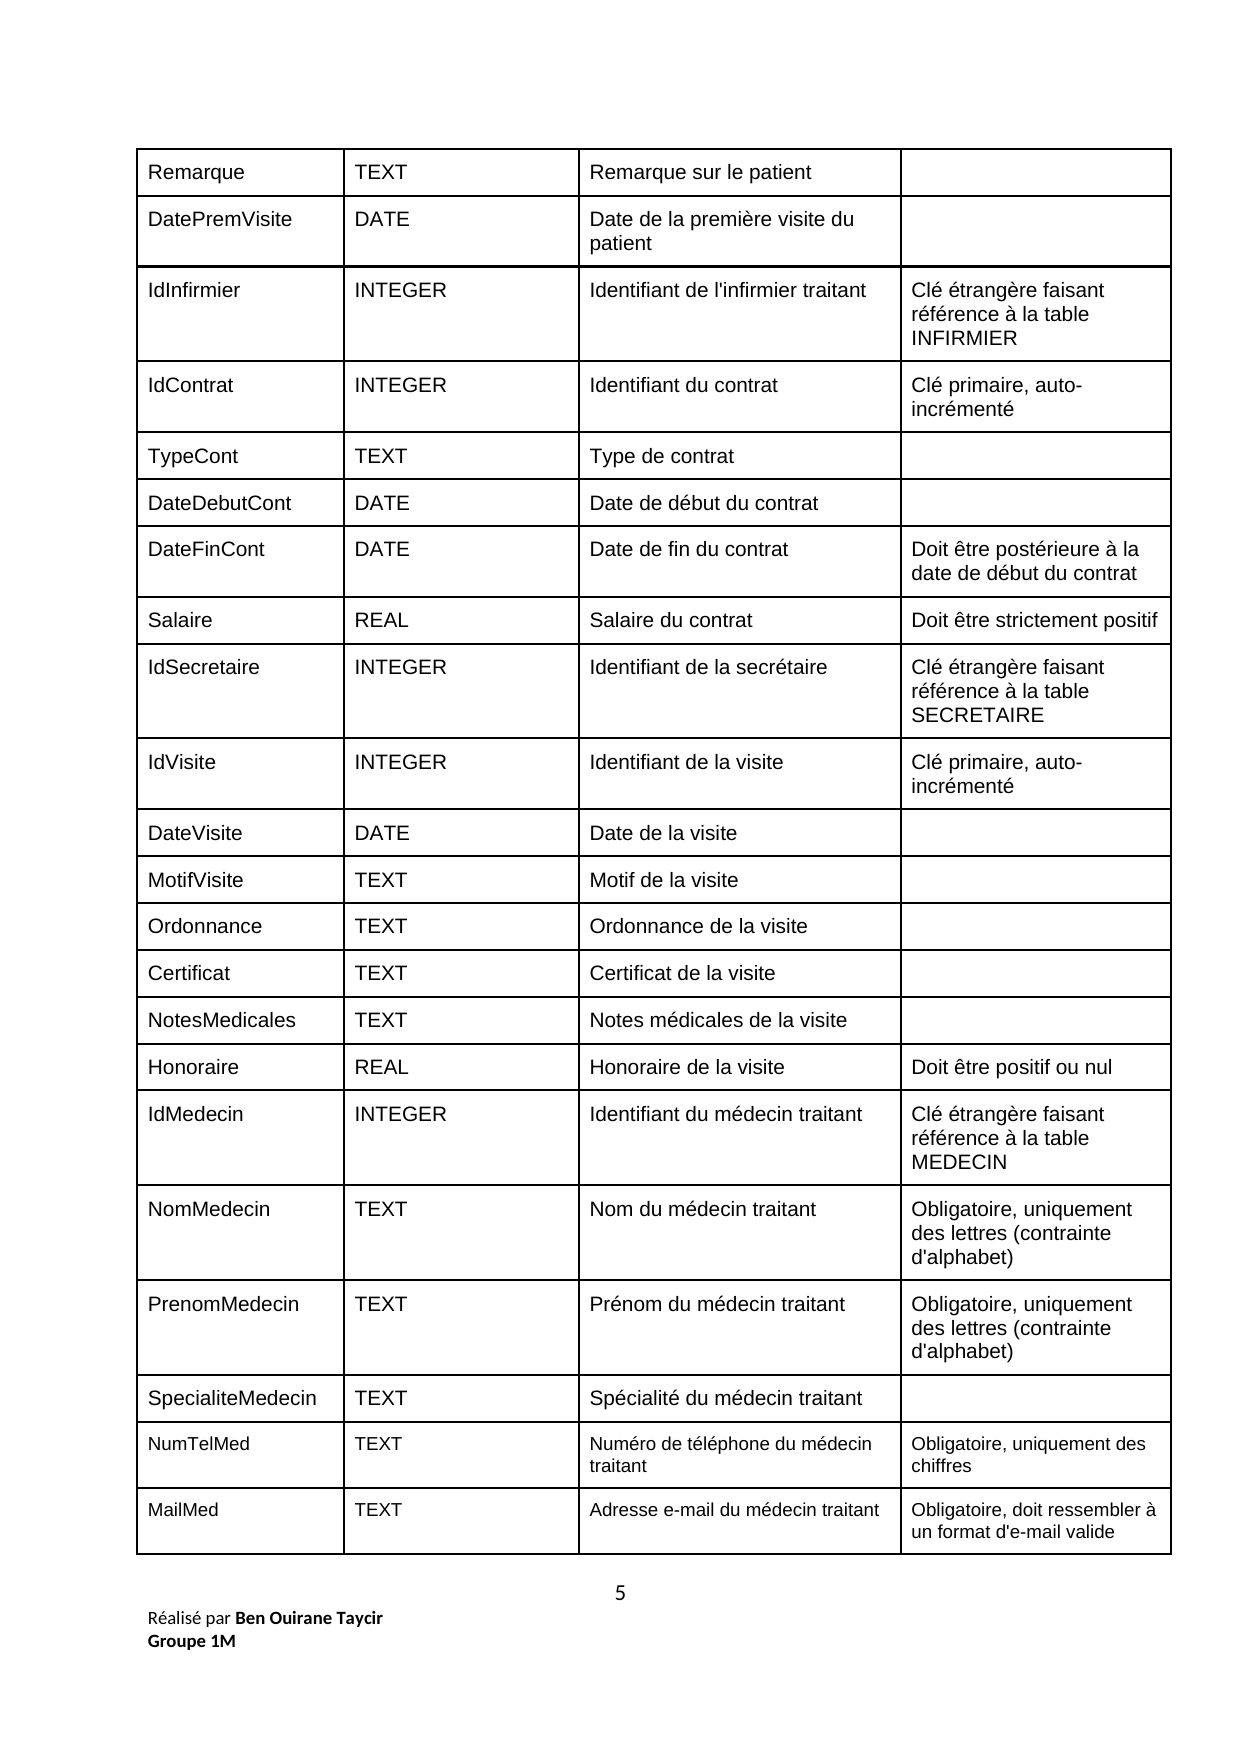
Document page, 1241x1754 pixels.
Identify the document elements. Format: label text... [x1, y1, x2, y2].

table_cell Salaire [138, 598, 343, 642]
table_cell [902, 150, 1170, 194]
table_cell [902, 810, 1170, 855]
table_cell Spécialité du médecin traitant [580, 1376, 900, 1421]
table_cell INTEGER [345, 1091, 578, 1184]
table_cell [902, 904, 1170, 949]
table_cell [902, 1376, 1170, 1421]
table_cell IdMedecin [138, 1091, 343, 1184]
table_cell NomMedecin [138, 1186, 343, 1279]
table_cell REAL [345, 1045, 578, 1089]
table_cell [902, 857, 1170, 902]
table_cell DatePremVisite [138, 197, 343, 265]
table_cell Honoraire de la visite [580, 1045, 900, 1089]
table_cell TEXT [345, 1376, 578, 1421]
table_cell [902, 480, 1170, 525]
table_cell TypeCont [138, 433, 343, 478]
table_cell NotesMedicales [138, 998, 343, 1042]
table_cell Clé primaire, auto-incrémenté [902, 739, 1170, 808]
table_cell Date de la visite [580, 810, 900, 855]
table_cell TEXT [345, 150, 578, 194]
table_cell Identifiant de la secrétaire [580, 645, 900, 737]
table_cell Identifiant de l'infirmier traitant [580, 268, 900, 360]
table_cell Date de fin du contrat [580, 527, 900, 596]
table_cell Salaire du contrat [580, 598, 900, 642]
table_cell [902, 197, 1170, 265]
table_cell Nom du médecin traitant [580, 1186, 900, 1279]
table_cell Certificat [138, 951, 343, 996]
table_cell TEXT [345, 1489, 578, 1553]
table_cell DateDebutCont [138, 480, 343, 525]
table_cell [902, 998, 1170, 1042]
table_cell IdContrat [138, 362, 343, 431]
table_cell Clé étrangère faisant référence à la table INFIRMIER [902, 268, 1170, 360]
table_cell INTEGER [345, 645, 578, 737]
table_cell SpecialiteMedecin [138, 1376, 343, 1421]
table_cell TEXT [345, 904, 578, 949]
table_cell TEXT [345, 998, 578, 1042]
table_cell TEXT [345, 951, 578, 996]
table_cell MotifVisite [138, 857, 343, 902]
table_cell Remarque sur le patient [580, 150, 900, 194]
table_cell DateVisite [138, 810, 343, 855]
table_cell Type de contrat [580, 433, 900, 478]
table_cell TEXT [345, 433, 578, 478]
table_cell IdVisite [138, 739, 343, 808]
table_cell Identifiant de la visite [580, 739, 900, 808]
table_cell Doit être strictement positif [902, 598, 1170, 642]
table_cell REAL [345, 598, 578, 642]
table_cell INTEGER [345, 362, 578, 431]
table_cell TEXT [345, 857, 578, 902]
table_cell Adresse e-mail du médecin traitant [580, 1489, 900, 1553]
table_cell Prénom du médecin traitant [580, 1281, 900, 1374]
table_cell Doit être postérieure à la date de début du contrat [902, 527, 1170, 596]
table_cell IdSecretaire [138, 645, 343, 737]
table_cell Clé étrangère faisant référence à la table SECRETAIRE [902, 645, 1170, 737]
table_cell Clé étrangère faisant référence à la table MEDECIN [902, 1091, 1170, 1184]
table_cell Obligatoire, uniquement des lettres (contrainte d'alphabet) [902, 1281, 1170, 1374]
table_cell Clé primaire, auto-incrémenté [902, 362, 1170, 431]
table_cell Notes médicales de la visite [580, 998, 900, 1042]
table_cell DateFinCont [138, 527, 343, 596]
table_cell Ordonnance [138, 904, 343, 949]
table_cell DATE [345, 810, 578, 855]
table_cell Motif de la visite [580, 857, 900, 902]
table_cell Obligatoire, uniquement des lettres (contrainte d'alphabet) [902, 1186, 1170, 1279]
table_cell Identifiant du contrat [580, 362, 900, 431]
table_cell Identifiant du médecin traitant [580, 1091, 900, 1184]
table_cell Date de la première visite du patient [580, 197, 900, 265]
table_cell INTEGER [345, 268, 578, 360]
table_cell [902, 433, 1170, 478]
table_cell DATE [345, 197, 578, 265]
table_cell Remarque [138, 150, 343, 194]
table_cell Doit être positif ou nul [902, 1045, 1170, 1089]
table_cell DATE [345, 480, 578, 525]
table_cell Numéro de téléphone du médecin traitant [580, 1423, 900, 1487]
table_cell INTEGER [345, 739, 578, 808]
table_cell TEXT [345, 1423, 578, 1487]
table_cell PrenomMedecin [138, 1281, 343, 1374]
table_cell NumTelMed [138, 1423, 343, 1487]
table_cell [902, 951, 1170, 996]
table_cell Obligatoire, uniquement des chiffres [902, 1423, 1170, 1487]
table_cell Honoraire [138, 1045, 343, 1089]
table_cell DATE [345, 527, 578, 596]
table_cell Obligatoire, doit ressembler à un format d'e-mail valide [902, 1489, 1170, 1553]
table_cell Certificat de la visite [580, 951, 900, 996]
table_cell TEXT [345, 1281, 578, 1374]
table_cell Ordonnance de la visite [580, 904, 900, 949]
table_cell IdInfirmier [138, 268, 343, 360]
table_cell TEXT [345, 1186, 578, 1279]
table_cell MailMed [138, 1489, 343, 1553]
table_cell Date de début du contrat [580, 480, 900, 525]
